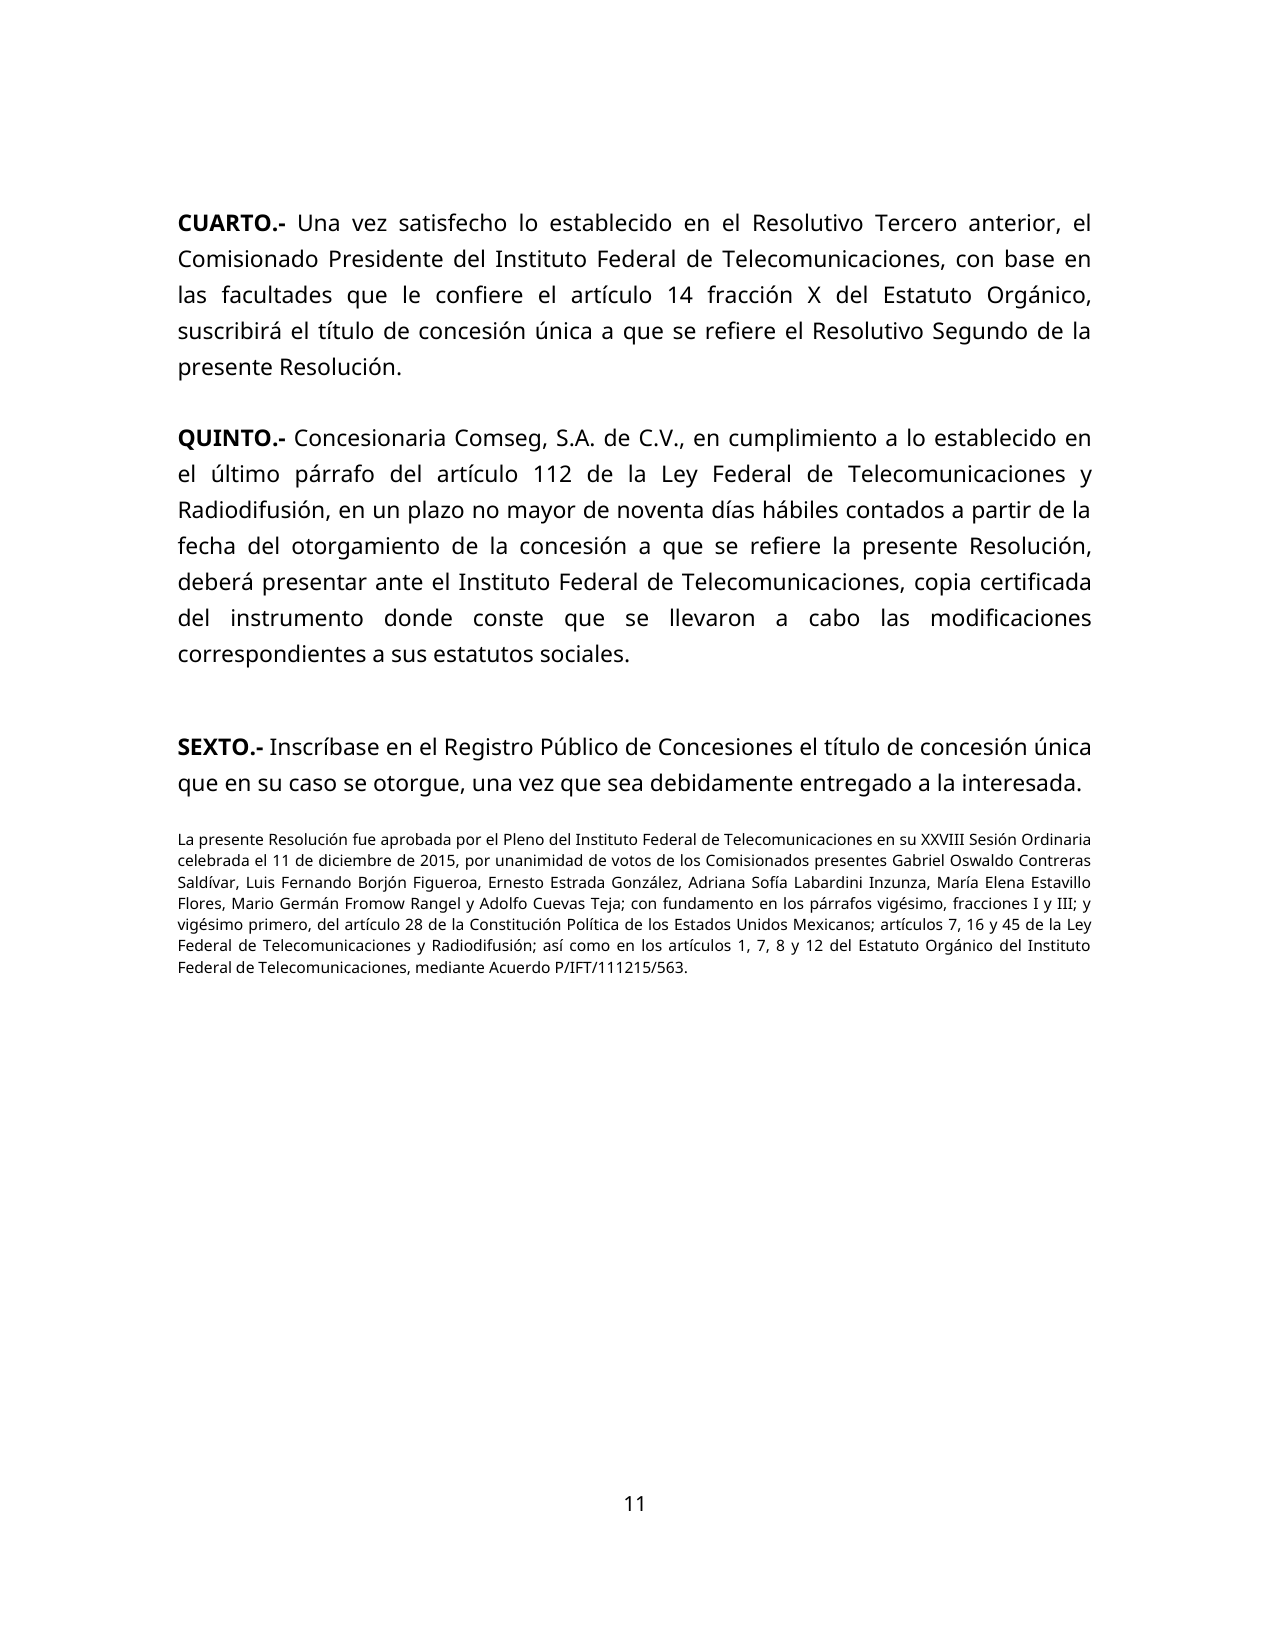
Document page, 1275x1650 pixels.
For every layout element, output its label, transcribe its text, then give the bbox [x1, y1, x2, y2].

text QUINTO.- Concesionaria Comseg, S.A. de C.V., en cumplimiento a lo establecido en el último párrafo del artículo 112 de la Ley Federal de Telecomunicaciones y Radiodifusión, en un plazo no mayor de noventa días hábiles contados a partir de la fecha del otorgamiento de la concesión a que se refiere la presente Resolución, deberá presentar ante el Instituto Federal de Telecomunicaciones, copia certificada del instrumento donde conste que se llevaron a cabo las modificaciones correspondientes a sus estatutos sociales. [177, 422, 1093, 669]
text La presente Resolución fue aprobada por el Pleno del Instituto Federal de Telecomunicaciones en su XXVIII Sesión Ordinaria celebrada el 11 de diciembre de 2015, por unanimidad de votos de los Comisionados presentes Gabriel Oswaldo Contreras Saldívar, Luis Fernando Borjón Figueroa, Ernesto Estrada González, Adriana Sofía Labardini Inzunza, María Elena Estavillo Flores, Mario Germán Fromow Rangel y Adolfo Cuevas Teja; con fundamento en los párrafos vigésimo, fracciones I y III; y vigésimo primero, del artículo 28 de la Constitución Política de los Estados Unidos Mexicanos; artículos 7, 16 y 45 de la Ley Federal de Telecomunicaciones y Radiodifusión; así como en los artículos 1, 7, 8 y 12 del Estatuto Orgánico del Instituto Federal de Telecomunicaciones, mediante Acuerdo P/IFT/111215/563. [177, 829, 1093, 978]
text SEXTO.- Inscríbase en el Registro Público de Concesiones el título de concesión única que en su caso se otorgue, una vez que sea debidamente entregado a la interesada. [177, 731, 1093, 798]
text CUARTO.- Una vez satisfecho lo establecido en el Resolutivo Tercero anterior, el Comisionado Presidente del Instituto Federal de Telecomunicaciones, con base en las facultades que le confiere el artículo 14 fracción X del Estatuto Orgánico, suscribirá el título de concesión única a que se refiere el Resolutivo Segundo de la presente Resolución. [177, 207, 1093, 382]
